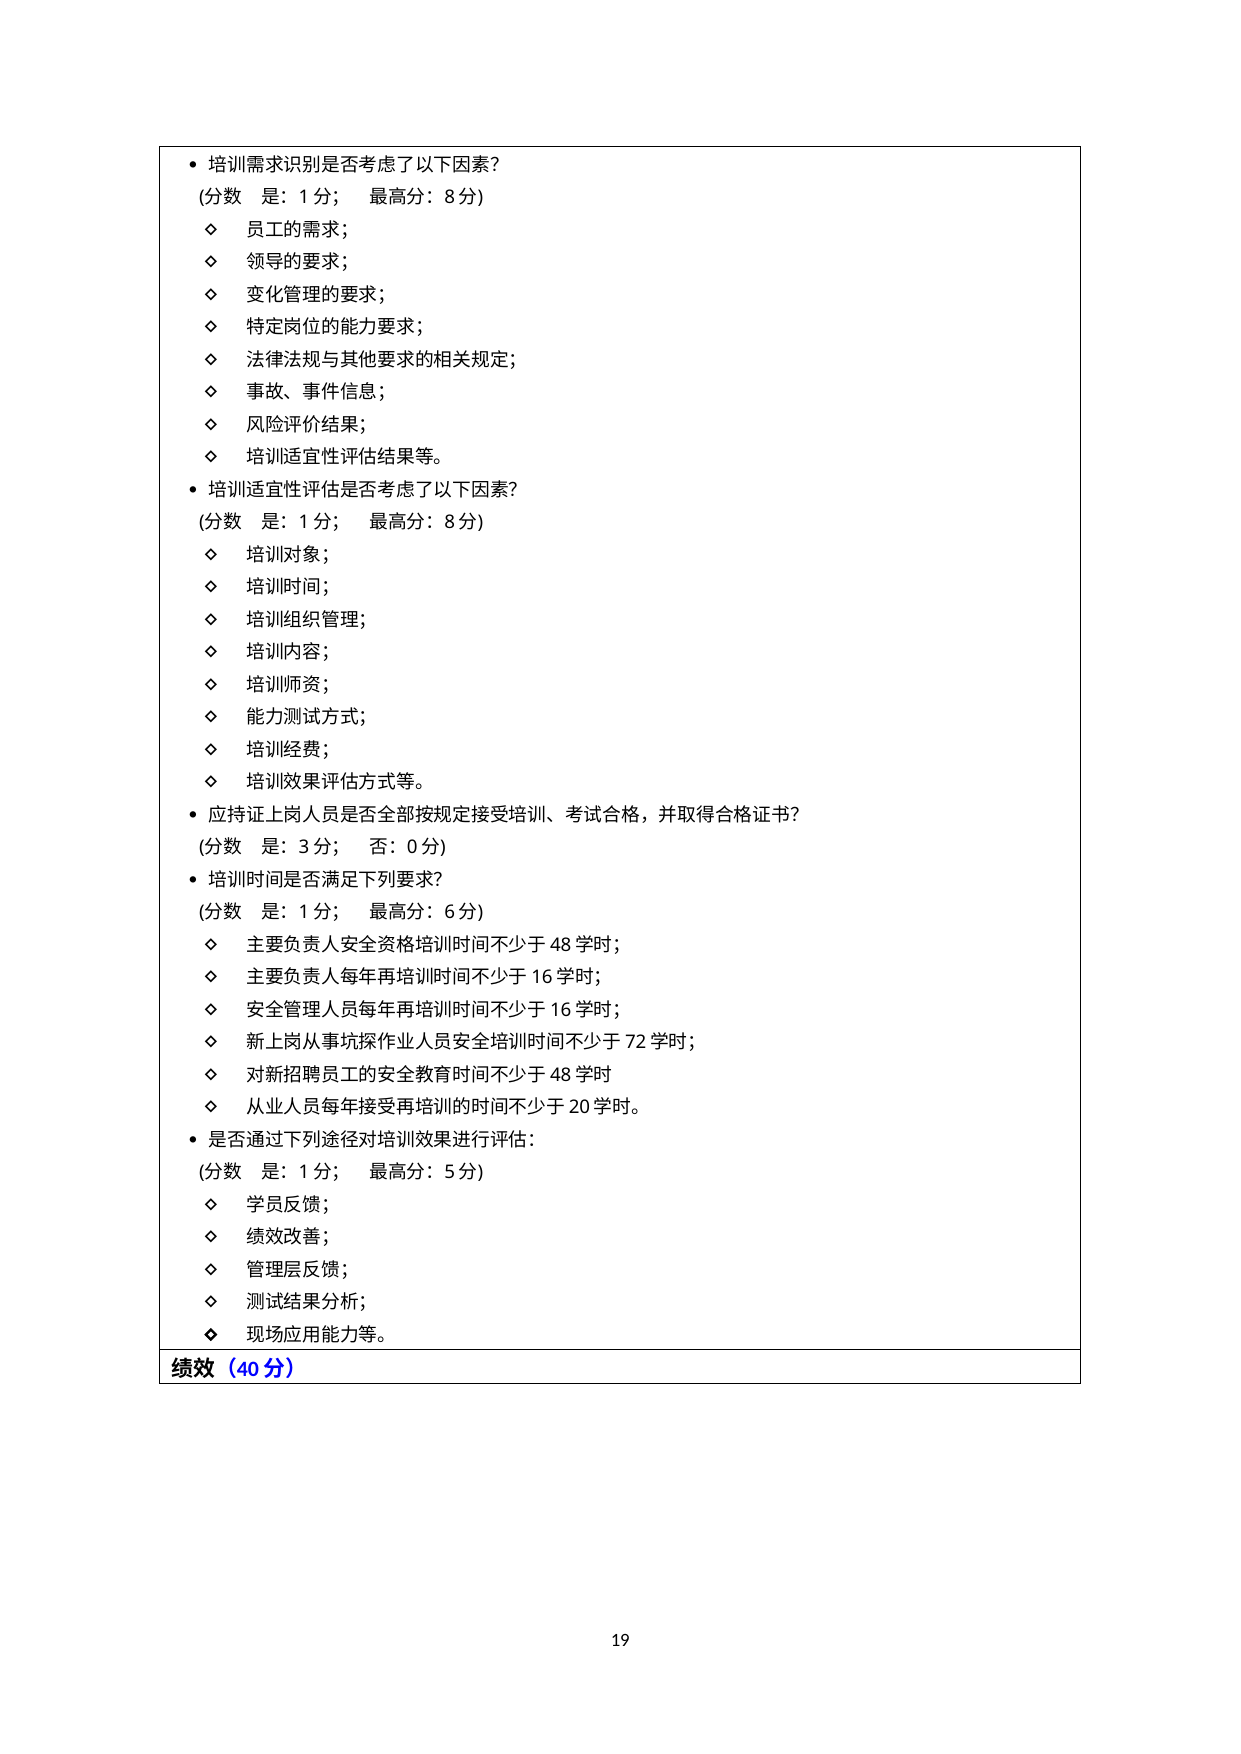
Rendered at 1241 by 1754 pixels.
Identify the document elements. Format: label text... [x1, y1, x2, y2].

table_cell 绩效（40分） [160, 1350, 1080, 1383]
table_cell 培训需求识别是否考虑了以下因素？ (分数 是：1分； 最高分：8分) 员工的需求； 领导的要求； 变化管理的要求； 特定岗位的能力要求； 法律法规与其他要求的相关规定； 事故、事件信息； 风险评价结果； 培训适宜性评估结果等。 培训适宜性评估是否考虑了以下因素？ (分数 是：1分； 最高分：8分) 培训对象； 培训时间； 培训组织管理； 培训内容； 培训师资； 能力测试方式； 培训经费； 培训效果评估方式等。 应持证上岗人员是否全部按规定接受培训、考试合格，并取得合格证书？ (分数 是：3分； 否：0分) 培训时间是否满足下列要求？ (分数 是：1分； 最高分：6分) 主要负责人安全资格培训时间不少于48学时； 主要负责人每年再培训时间不少于16学时； 安全管理人员每年再培训时间不少于16学时； 新上岗从事坑探作业人员安全培训时间不少于72学时； 对新招聘员工的安全教育时间不少于48学时 从业人员每年接受再培训的时间不少于20学时。 是否通过下列途径对培训效果进行评估： (分数 是：1分； 最高分：5分) 学员反馈； 绩效改善； 管理层反馈； 测试结果分析； 现场应用能力等。 [160, 147, 1080, 1349]
